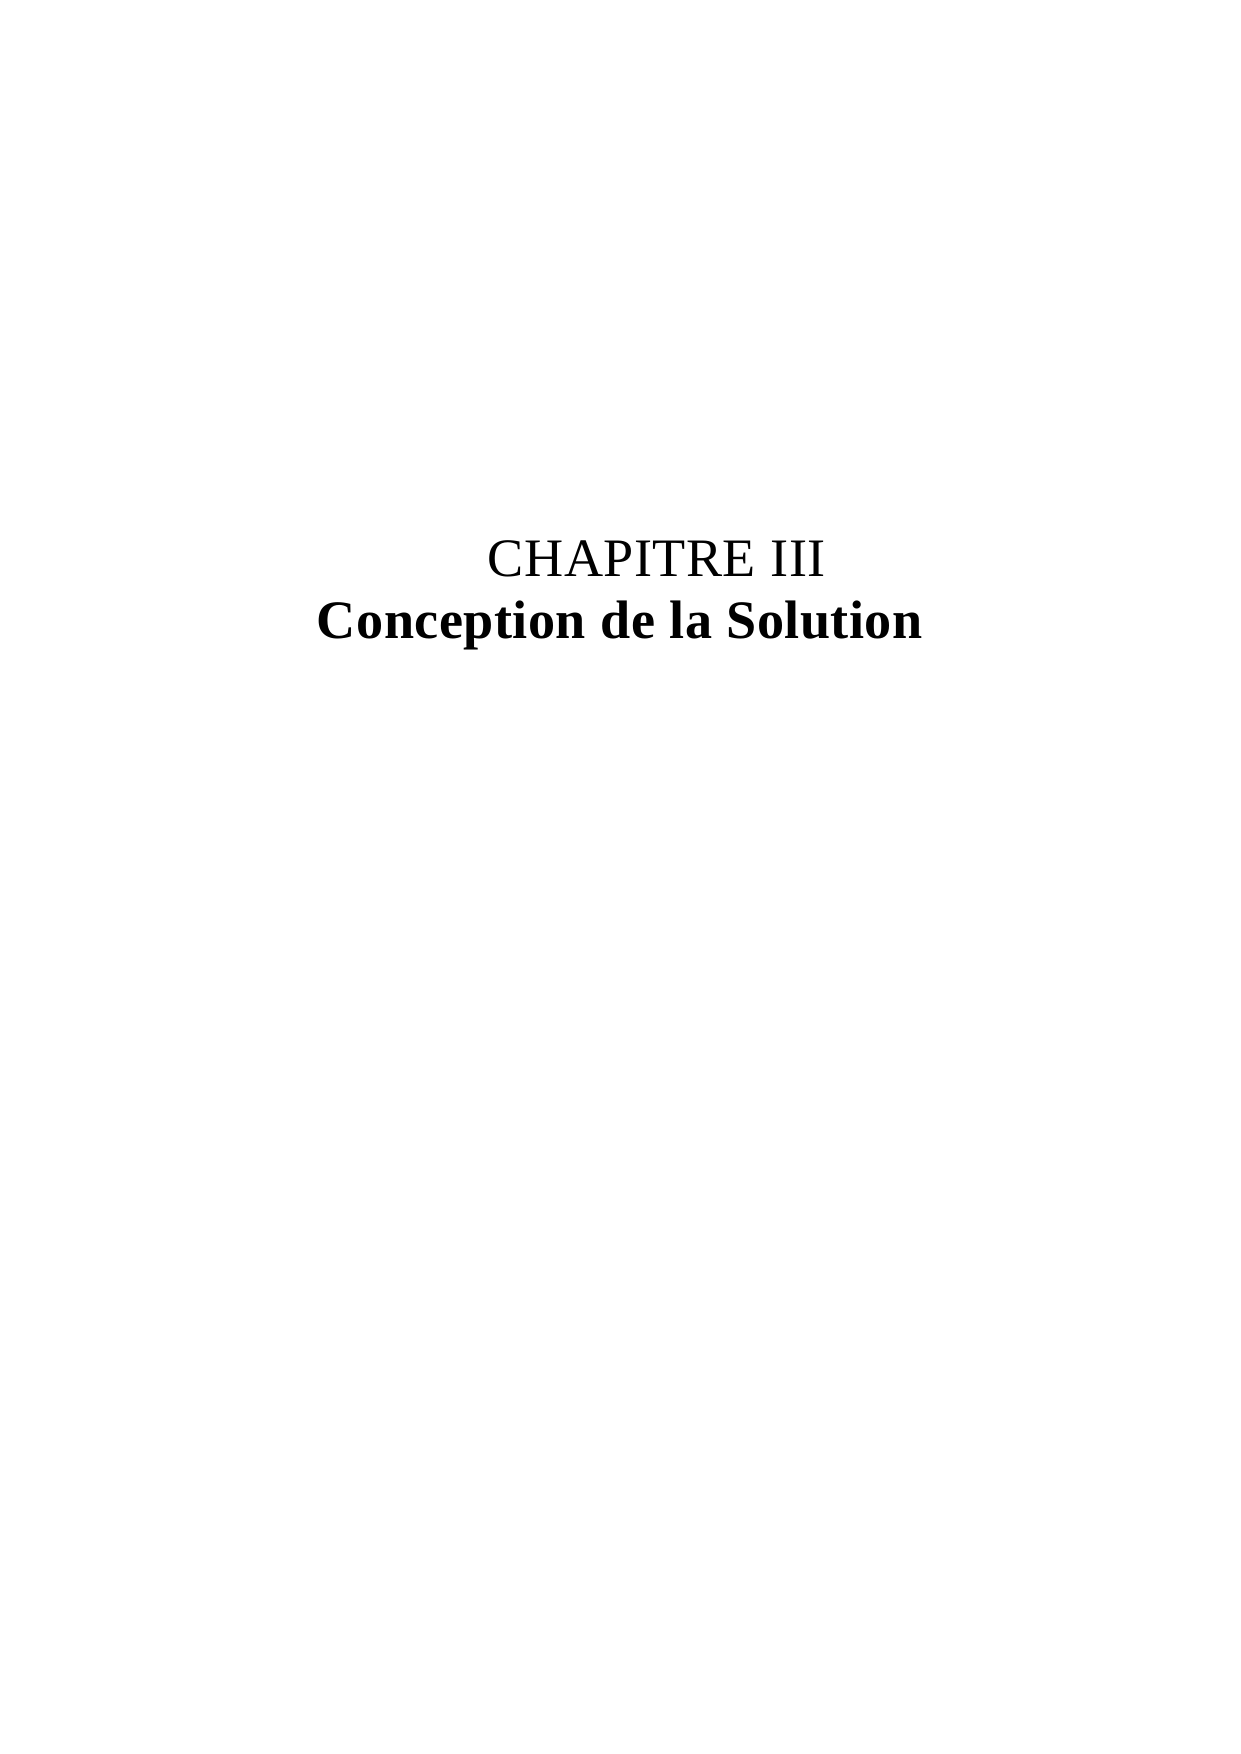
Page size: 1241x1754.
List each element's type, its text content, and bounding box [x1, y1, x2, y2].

title CHAPITRE III Conception de la Solution [148, 526, 1092, 651]
